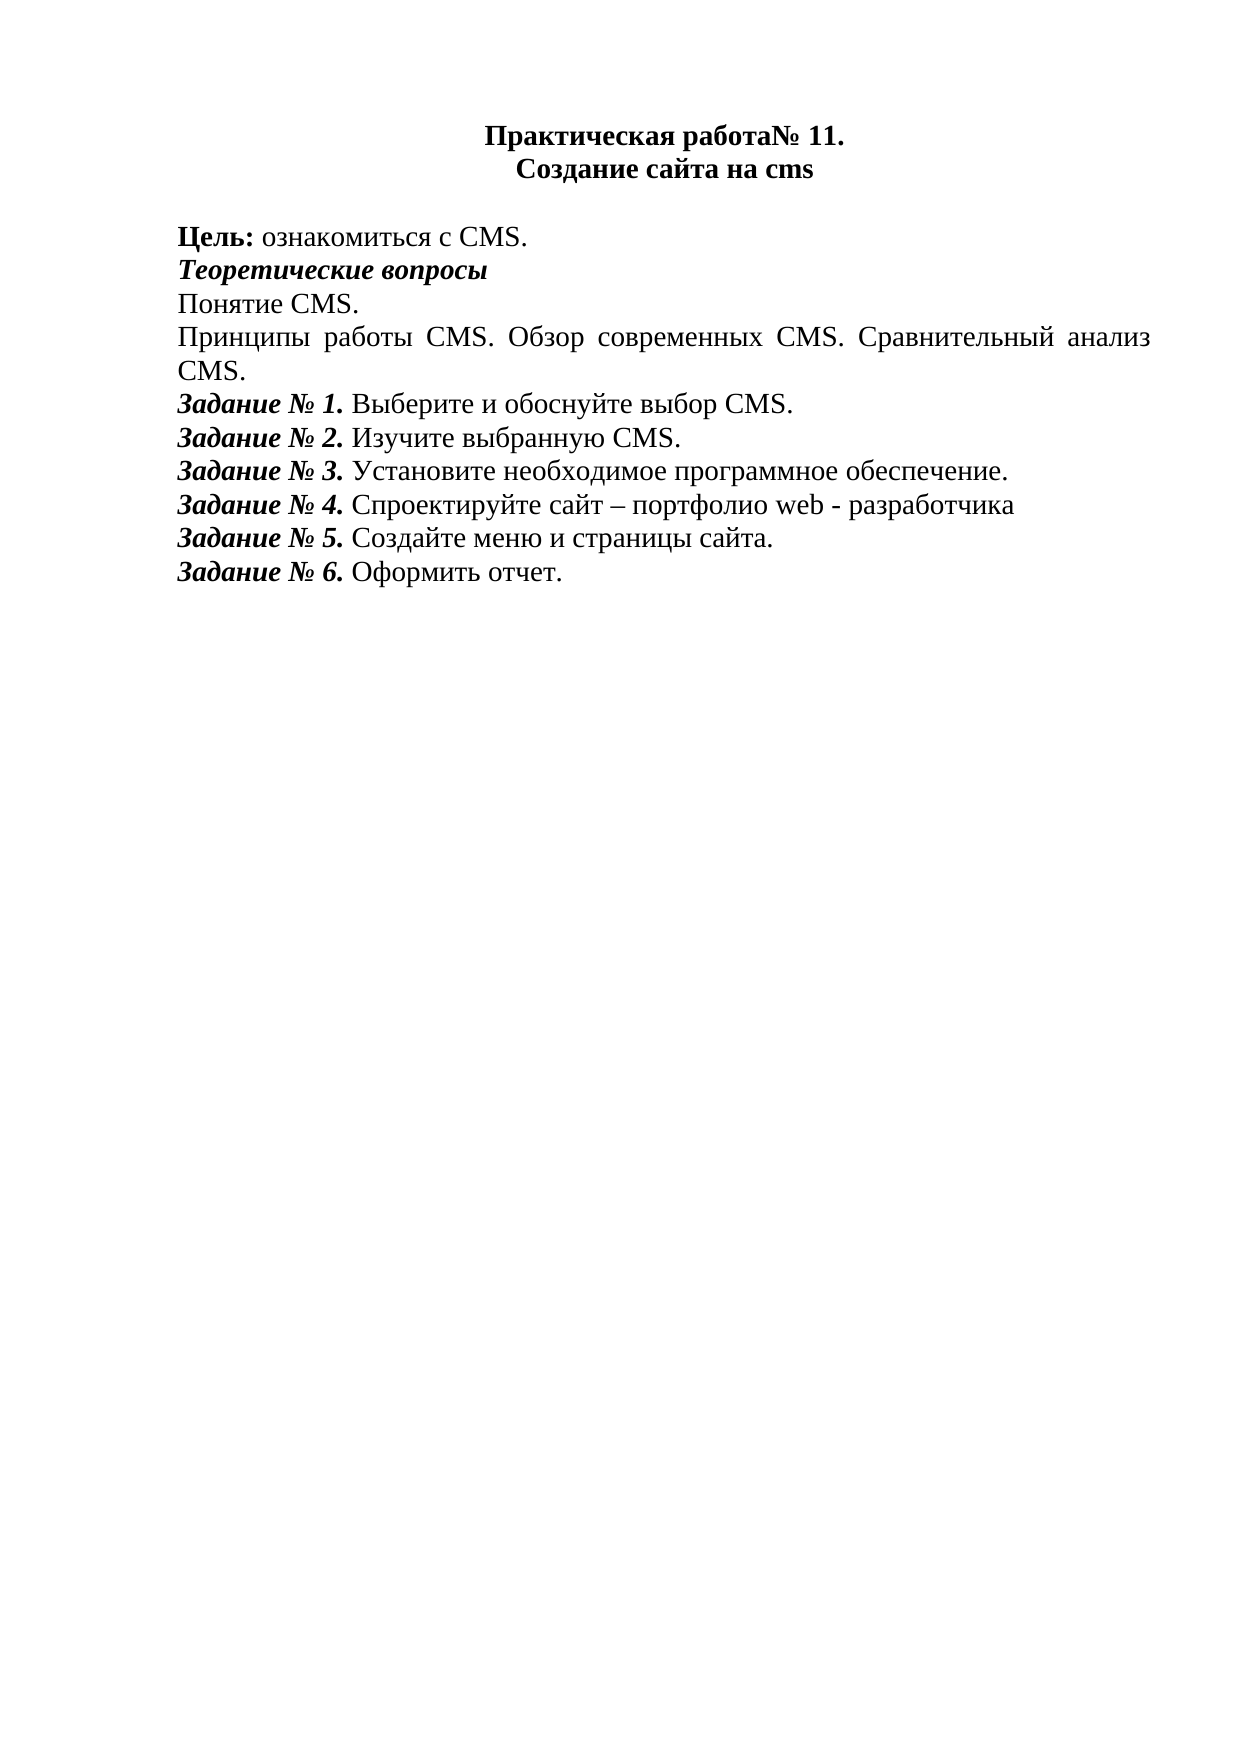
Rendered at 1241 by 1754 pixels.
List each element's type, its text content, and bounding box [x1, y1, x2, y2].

text Задание № 5. Создайте меню и страницы сайта. [177, 521, 1152, 554]
text Задание № 2. Изучите выбранную CMS. [177, 420, 1152, 453]
text Задание № 1. Выберите и обоснуйте выбор CMS. [177, 386, 1152, 420]
text Принципы работы CMS. Обзор современных CMS. Сравнительный анализ CMS. [177, 319, 1152, 386]
text Задание № 6. Оформить отчет. [177, 554, 1152, 588]
text Задание № 4. Спроектируйте сайт – портфолио web - разработчика [177, 487, 1152, 521]
text Создание сайта на cms [177, 152, 1152, 185]
text Практическая работа№ 11. [177, 118, 1152, 152]
text Цель: ознакомиться с CMS. [177, 219, 1152, 252]
text Задание № 3. Установите необходимое программное обеспечение. [177, 453, 1152, 487]
text Понятие CMS. [177, 286, 1152, 319]
text Теоретические вопросы [177, 252, 1152, 286]
